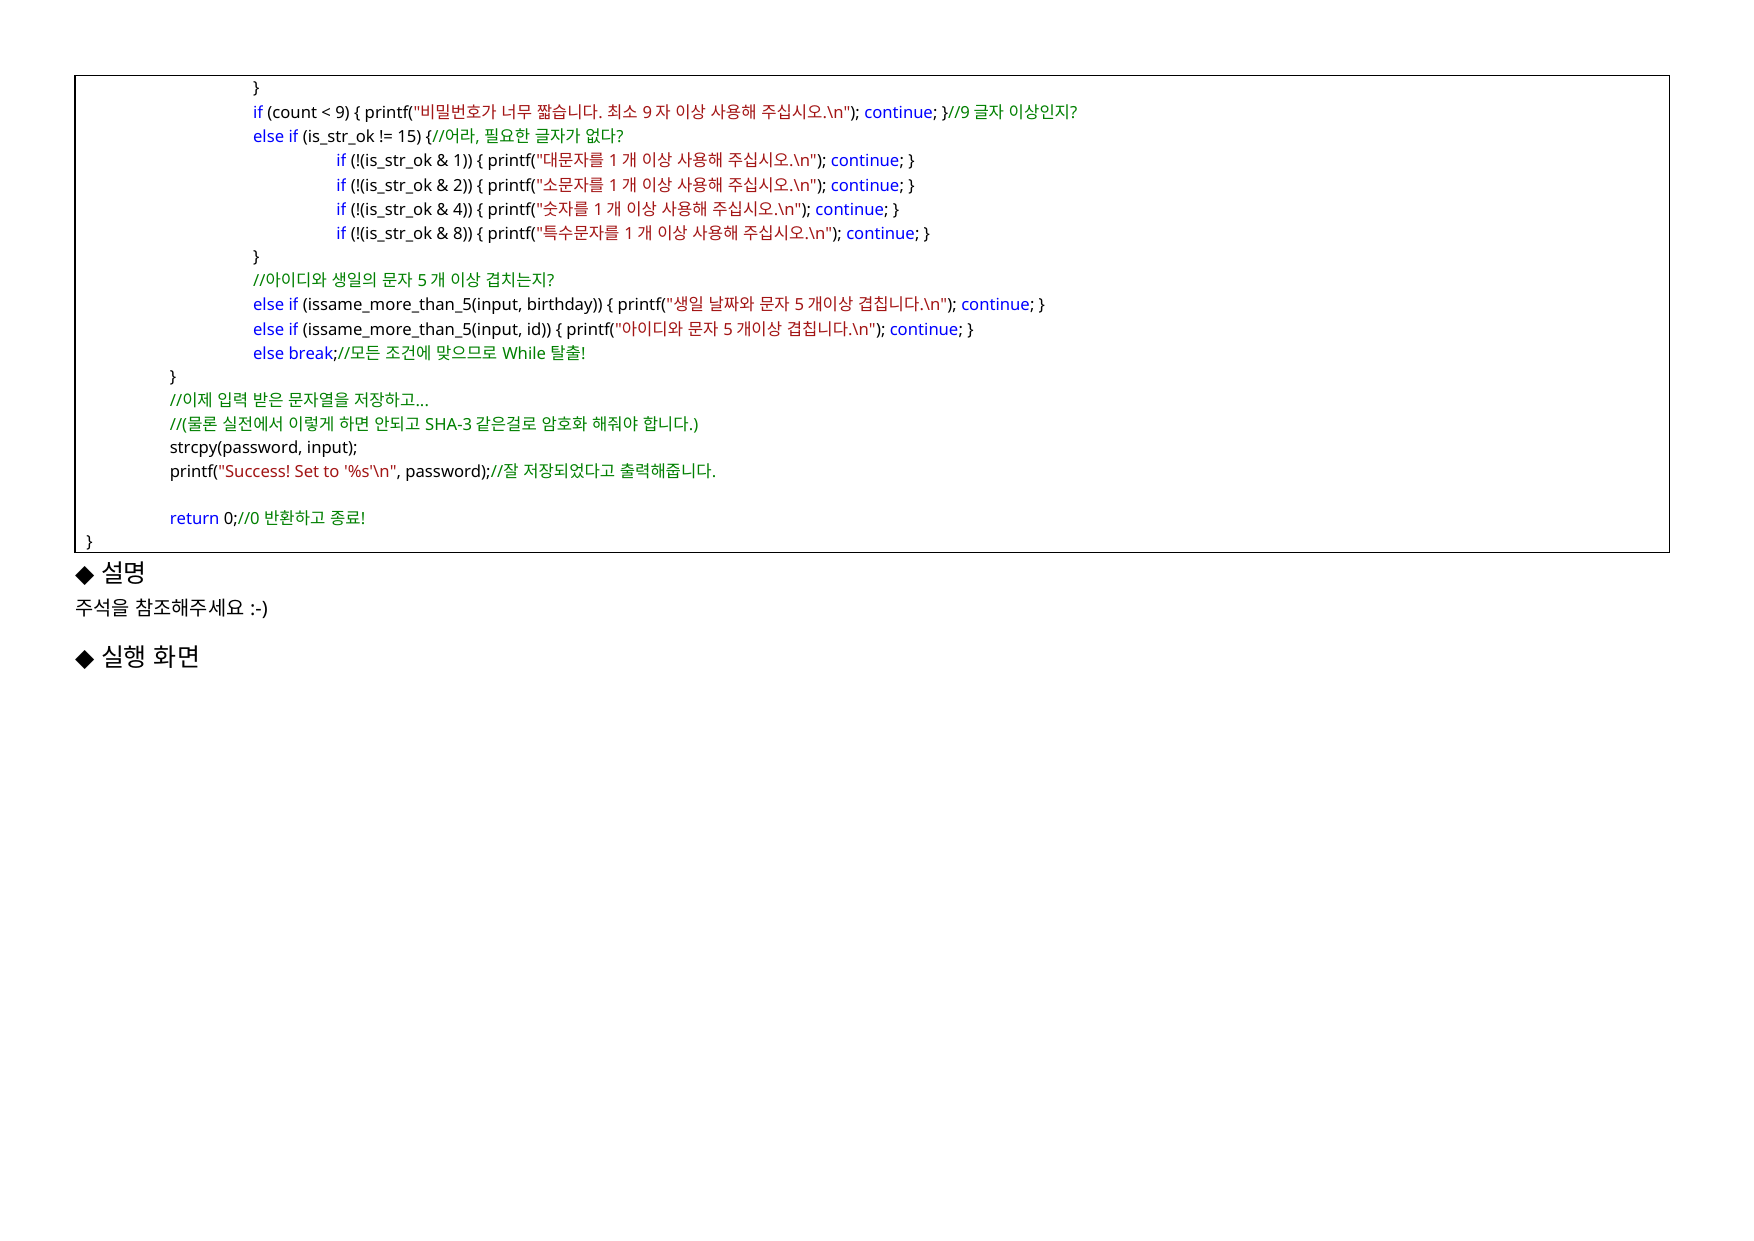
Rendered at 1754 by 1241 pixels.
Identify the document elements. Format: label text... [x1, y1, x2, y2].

text 주석을 참조해주세요 :-) [75, 592, 1679, 621]
text ◆ 설명 [75, 553, 1679, 589]
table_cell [76, 76, 1669, 552]
text ◆ 실행 화면 [75, 638, 1679, 674]
